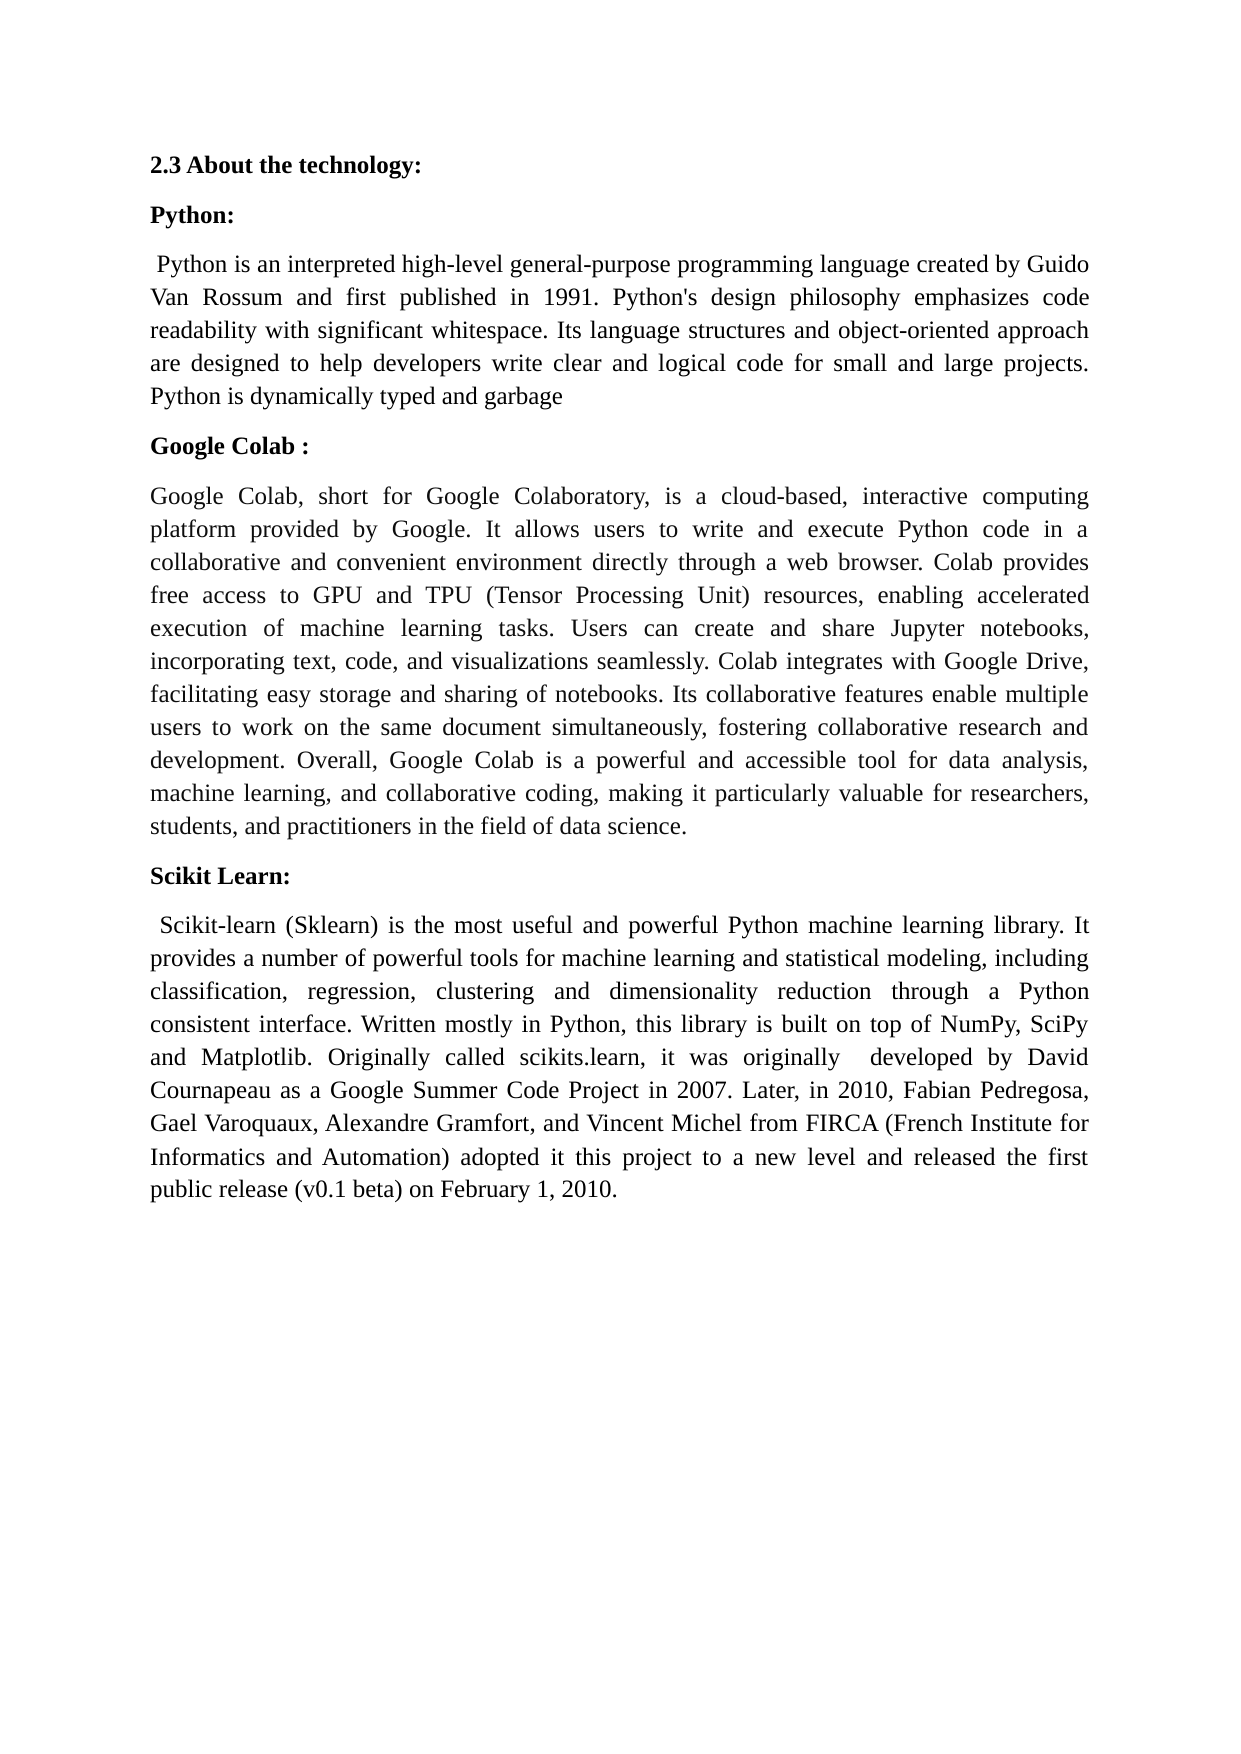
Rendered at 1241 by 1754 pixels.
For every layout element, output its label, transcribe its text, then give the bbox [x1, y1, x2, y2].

text Python is an interpreted high-level general-purpose programming language created by Guido Van Rossum and first published in 1991. Python's design philosophy emphasizes code readability with significant whitespace. Its language structures and object-oriented approach are designed to help developers write clear and logical code for small and large projects. Python is dynamically typed and garbage [150, 249, 1090, 410]
text Scikit Learn: [150, 861, 1090, 889]
text 2.3 About the technology: [150, 150, 1090, 179]
text Python: [150, 200, 1090, 228]
text Scikit-learn (Sklearn) is the most useful and powerful Python machine learning library. It provides a number of powerful tools for machine learning and statistical modeling, including classification, regression, clustering and dimensionality reduction through a Python consistent interface. Written mostly in Python, this library is built on top of NumPy, SciPy and Matplotlib. Originally called scikits.learn, it was originally developed by David Cournapeau as a Google Summer Code Project in 2007. Later, in 2010, Fabian Pedregosa, Gael Varoquaux, Alexandre Gramfort, and Vincent Michel from FIRCA (French Institute for Informatics and Automation) adopted it this project to a new level and released the first public release (v0.1 beta) on February 1, 2010. [150, 910, 1090, 1203]
text Google Colab : [150, 431, 1090, 460]
